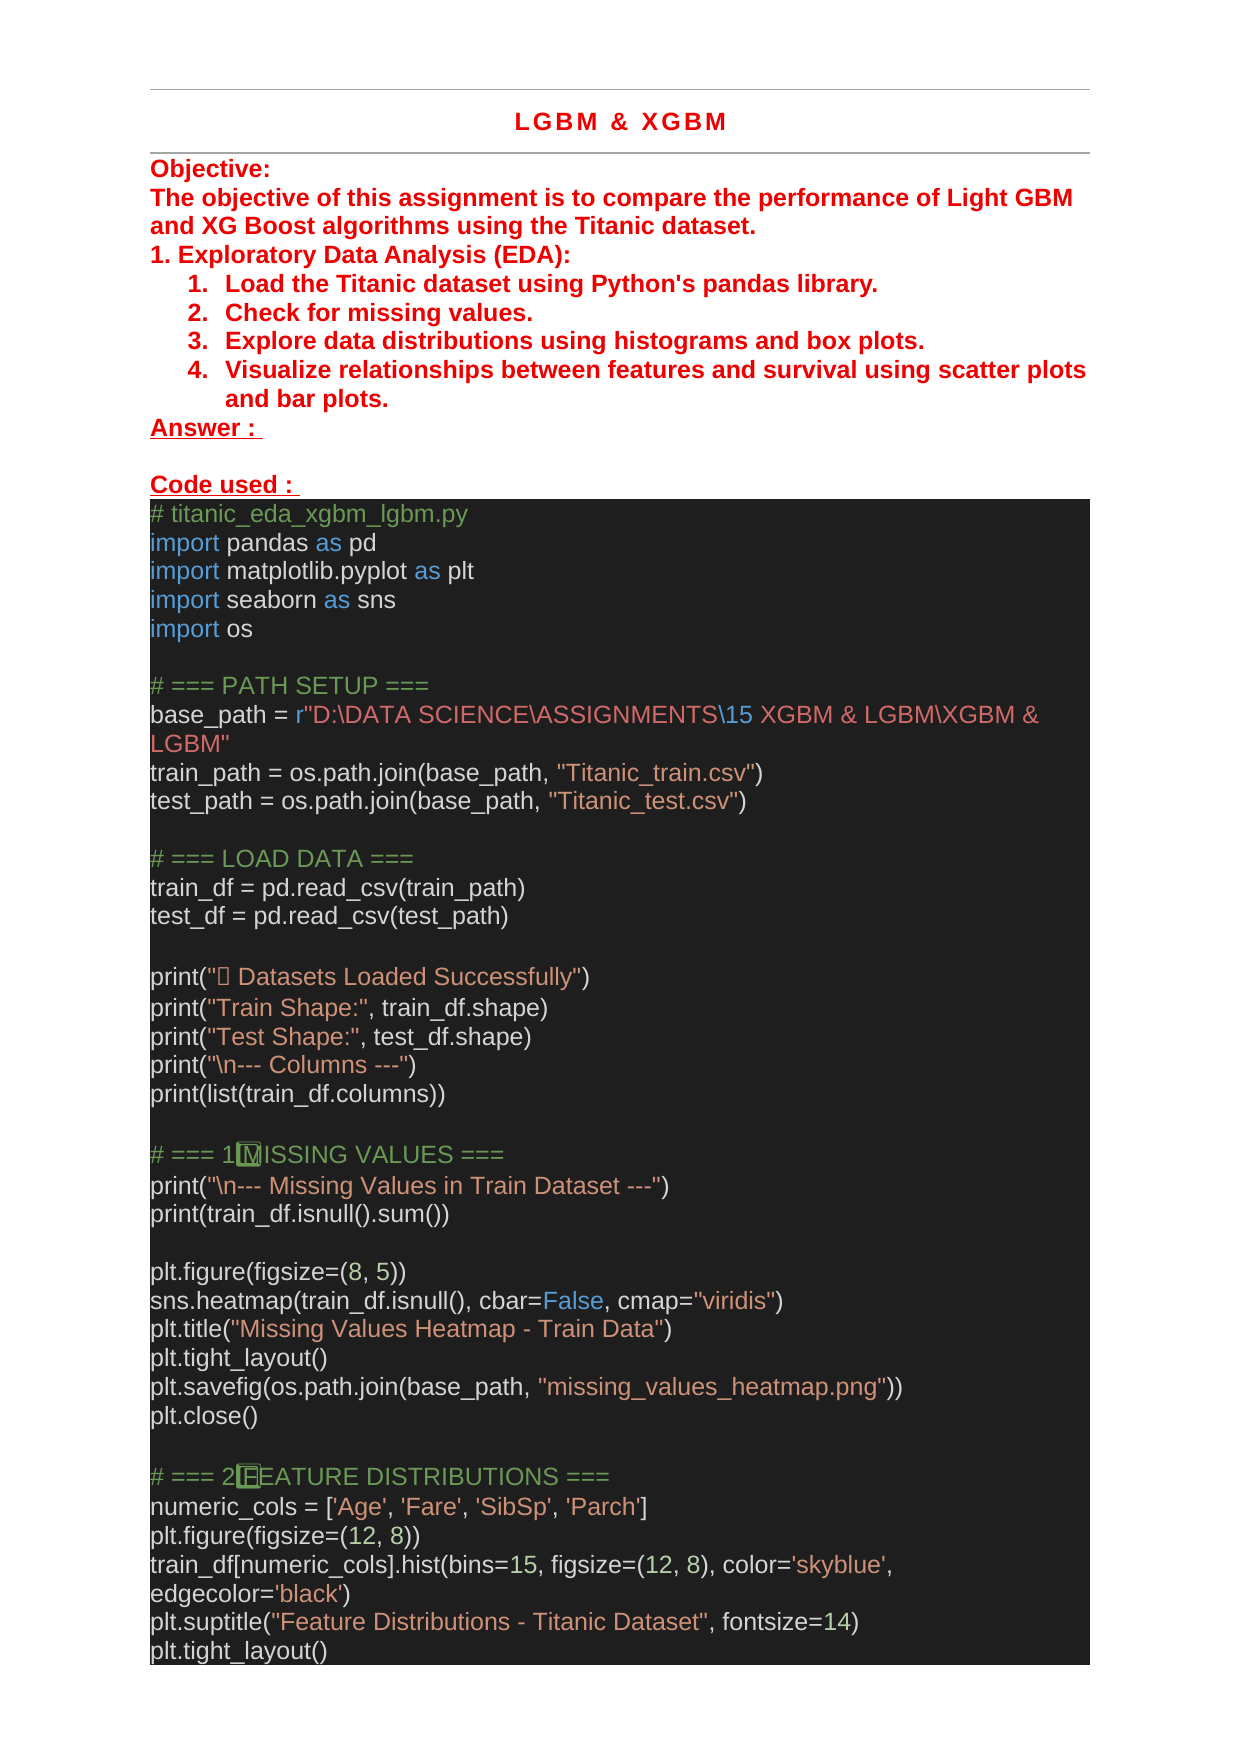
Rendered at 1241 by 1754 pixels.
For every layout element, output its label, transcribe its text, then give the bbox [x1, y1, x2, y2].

text numeric_cols = ['Age', 'Fare', 'SibSp', 'Parch'] [150, 1492, 1090, 1521]
text print("Test Shape:", test_df.shape) [150, 1022, 1090, 1050]
text print(train_df.isnull().sum()) [150, 1199, 1090, 1228]
text print(list(train_df.columns)) [150, 1079, 1090, 1108]
text # === 2️⃣ FEATURE DISTRIBUTIONS === [150, 1458, 1090, 1492]
text The objective of this assignment is to compare the performance of Light GBM and XG Boost algorithms using the Titanic dataset. [150, 183, 1090, 240]
text print("✅ Datasets Loaded Successfully") [150, 959, 1090, 993]
text plt.tight_layout() [150, 1343, 1090, 1372]
text test_df = pd.read_csv(test_path) [150, 901, 1090, 930]
text train_df[numeric_cols].hist(bins=15, figsize=(12, 8), color='skyblue', edgecolor='black') [150, 1550, 1090, 1607]
title LGBM & XGBM [150, 90, 1090, 152]
text Objective: [150, 154, 1090, 183]
text print("\n--- Missing Values in Train Dataset ---") [150, 1171, 1090, 1199]
text plt.close() [150, 1401, 1090, 1429]
text print("Train Shape:", train_df.shape) [150, 993, 1090, 1022]
text plt.figure(figsize=(8, 5)) [150, 1257, 1090, 1286]
text plt.savefig(os.path.join(base_path, "missing_values_heatmap.png")) [150, 1372, 1090, 1401]
list Explore data distributions using histograms and box plots. [187, 326, 1090, 355]
text print("\n--- Columns ---") [150, 1050, 1090, 1079]
text import pandas as pd [150, 528, 1090, 556]
text import seaborn as sns [150, 585, 1090, 614]
text base_path = r"D:\DATA SCIENCE\ASSIGNMENTS\15 XGBM & LGBM\XGBM & LGBM" [150, 700, 1090, 758]
text # titanic_eda_xgbm_lgbm.py [150, 499, 1090, 528]
text plt.suptitle("Feature Distributions - Titanic Dataset", fontsize=14) [150, 1607, 1090, 1636]
list Check for missing values. [187, 298, 1090, 326]
text sns.heatmap(train_df.isnull(), cbar=False, cmap="viridis") [150, 1286, 1090, 1314]
list Load the Titanic dataset using Python's pandas library. [187, 269, 1090, 298]
text plt.tight_layout() [150, 1636, 1090, 1665]
text # === PATH SETUP === [150, 671, 1090, 700]
text import matplotlib.pyplot as plt [150, 556, 1090, 585]
text train_path = os.path.join(base_path, "Titanic_train.csv") [150, 758, 1090, 786]
text # === 1️⃣ MISSING VALUES === [150, 1137, 1090, 1171]
list Visualize relationships between features and survival using scatter plots and bar plots. [187, 355, 1090, 413]
text Code used : [150, 470, 1090, 499]
text import os [150, 614, 1090, 643]
text train_df = pd.read_csv(train_path) [150, 873, 1090, 901]
text Answer : [150, 413, 1090, 441]
text 1. Exploratory Data Analysis (EDA): [150, 240, 1090, 269]
text plt.title("Missing Values Heatmap - Train Data") [150, 1314, 1090, 1343]
text plt.figure(figsize=(12, 8)) [150, 1521, 1090, 1550]
text test_path = os.path.join(base_path, "Titanic_test.csv") [150, 786, 1090, 815]
text # === LOAD DATA === [150, 844, 1090, 873]
